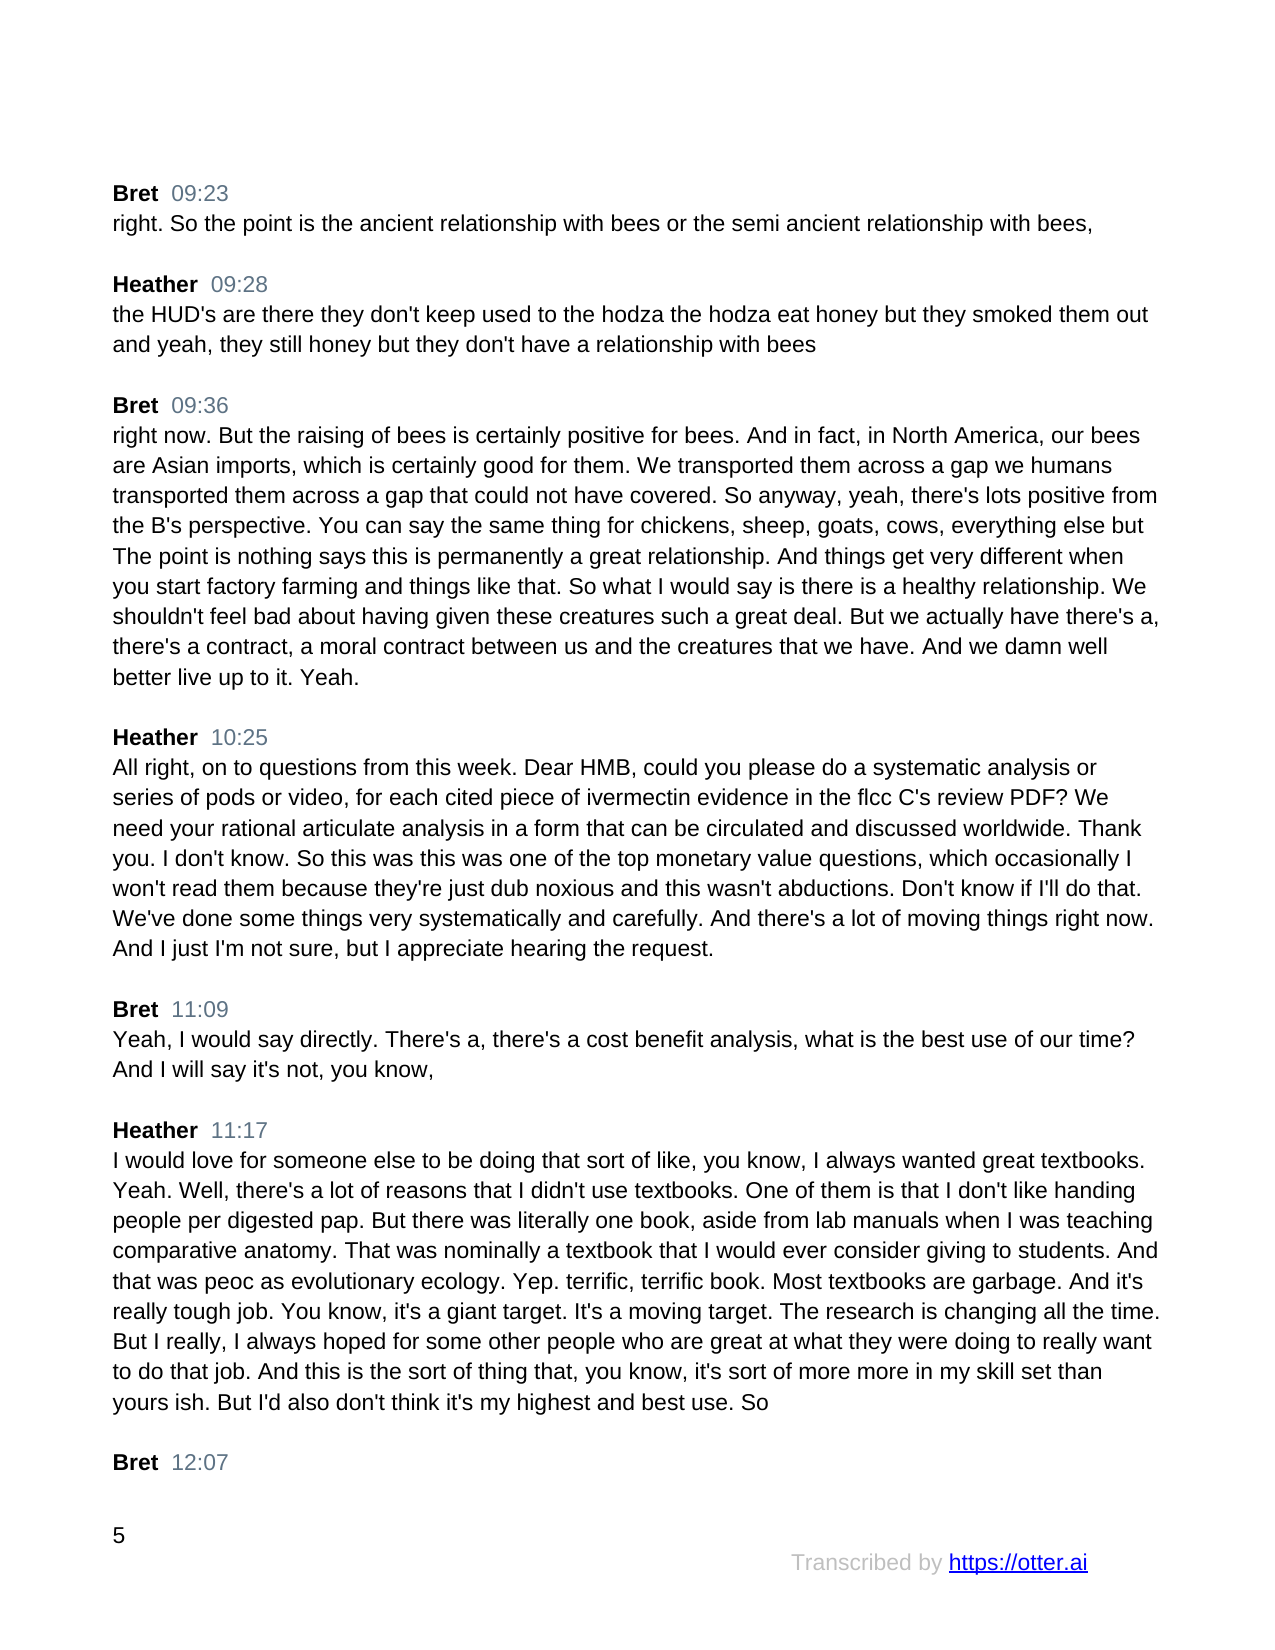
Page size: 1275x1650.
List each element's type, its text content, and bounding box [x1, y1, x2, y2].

text Bret 09:36 [112, 392, 1162, 418]
text Heather 10:25 [112, 724, 1162, 750]
text Bret 11:09 [112, 996, 1162, 1022]
text I would love for someone else to be doing that sort of like, you know, I always wanted great textbooks. Yeah. Well, there's a lot of reasons that I didn't use textbooks. One of them is that I don't like handing people per digested pap. But there was literally one book, aside from lab manuals when I was teaching comparative anatomy. That was nominally a textbook that I would ever consider giving to students. And that was peoc as evolutionary ecology. Yep. terrific, terrific book. Most textbooks are garbage. And it's really tough job. You know, it's a giant target. It's a moving target. The research is changing all the time. But I really, I always hoped for some other people who are great at what they were doing to really want to do that job. And this is the sort of thing that, you know, it's sort of more more in my skill set than yours ish. But I'd also don't think it's my highest and best use. So [112, 1147, 1162, 1415]
text Bret 09:23 [112, 180, 1162, 207]
text right. So the point is the ancient relationship with bees or the semi ancient relationship with bees, [112, 210, 1162, 237]
text Bret 12:07 [112, 1449, 1162, 1475]
text Heather 09:28 [112, 271, 1162, 297]
text right now. But the raising of bees is certainly positive for bees. And in fact, in North America, our bees are Asian imports, which is certainly good for them. We transported them across a gap we humans transported them across a gap that could not have covered. So anyway, yeah, there's lots positive from the B's perspective. You can say the same thing for chickens, sheep, goats, cows, everything else but The point is nothing says this is permanently a great relationship. And things get very different when you start factory farming and things like that. So what I would say is there is a healthy relationship. We shouldn't feel bad about having given these creatures such a great deal. But we actually have there's a, there's a contract, a moral contract between us and the creatures that we have. And we damn well better live up to it. Yeah. [112, 422, 1162, 690]
text All right, on to questions from this week. Dear HMB, could you please do a systematic analysis or series of pods or video, for each cited piece of ivermectin evidence in the flcc C's review PDF? We need your rational articulate analysis in a form that can be circulated and discussed worldwide. Thank you. I don't know. So this was this was one of the top monetary value questions, which occasionally I won't read them because they're just dub noxious and this wasn't abductions. Don't know if I'll do that. We've done some things very systematically and carefully. And there's a lot of moving things right now. And I just I'm not sure, but I appreciate hearing the request. [112, 754, 1162, 962]
text Yeah, I would say directly. There's a, there's a cost benefit analysis, what is the best use of our time? And I will say it's not, you know, [112, 1026, 1162, 1083]
text Heather 11:17 [112, 1117, 1162, 1143]
text the HUD's are there they don't keep used to the hodza the hodza eat honey but they smoked them out and yeah, they still honey but they don't have a relationship with bees [112, 301, 1162, 358]
